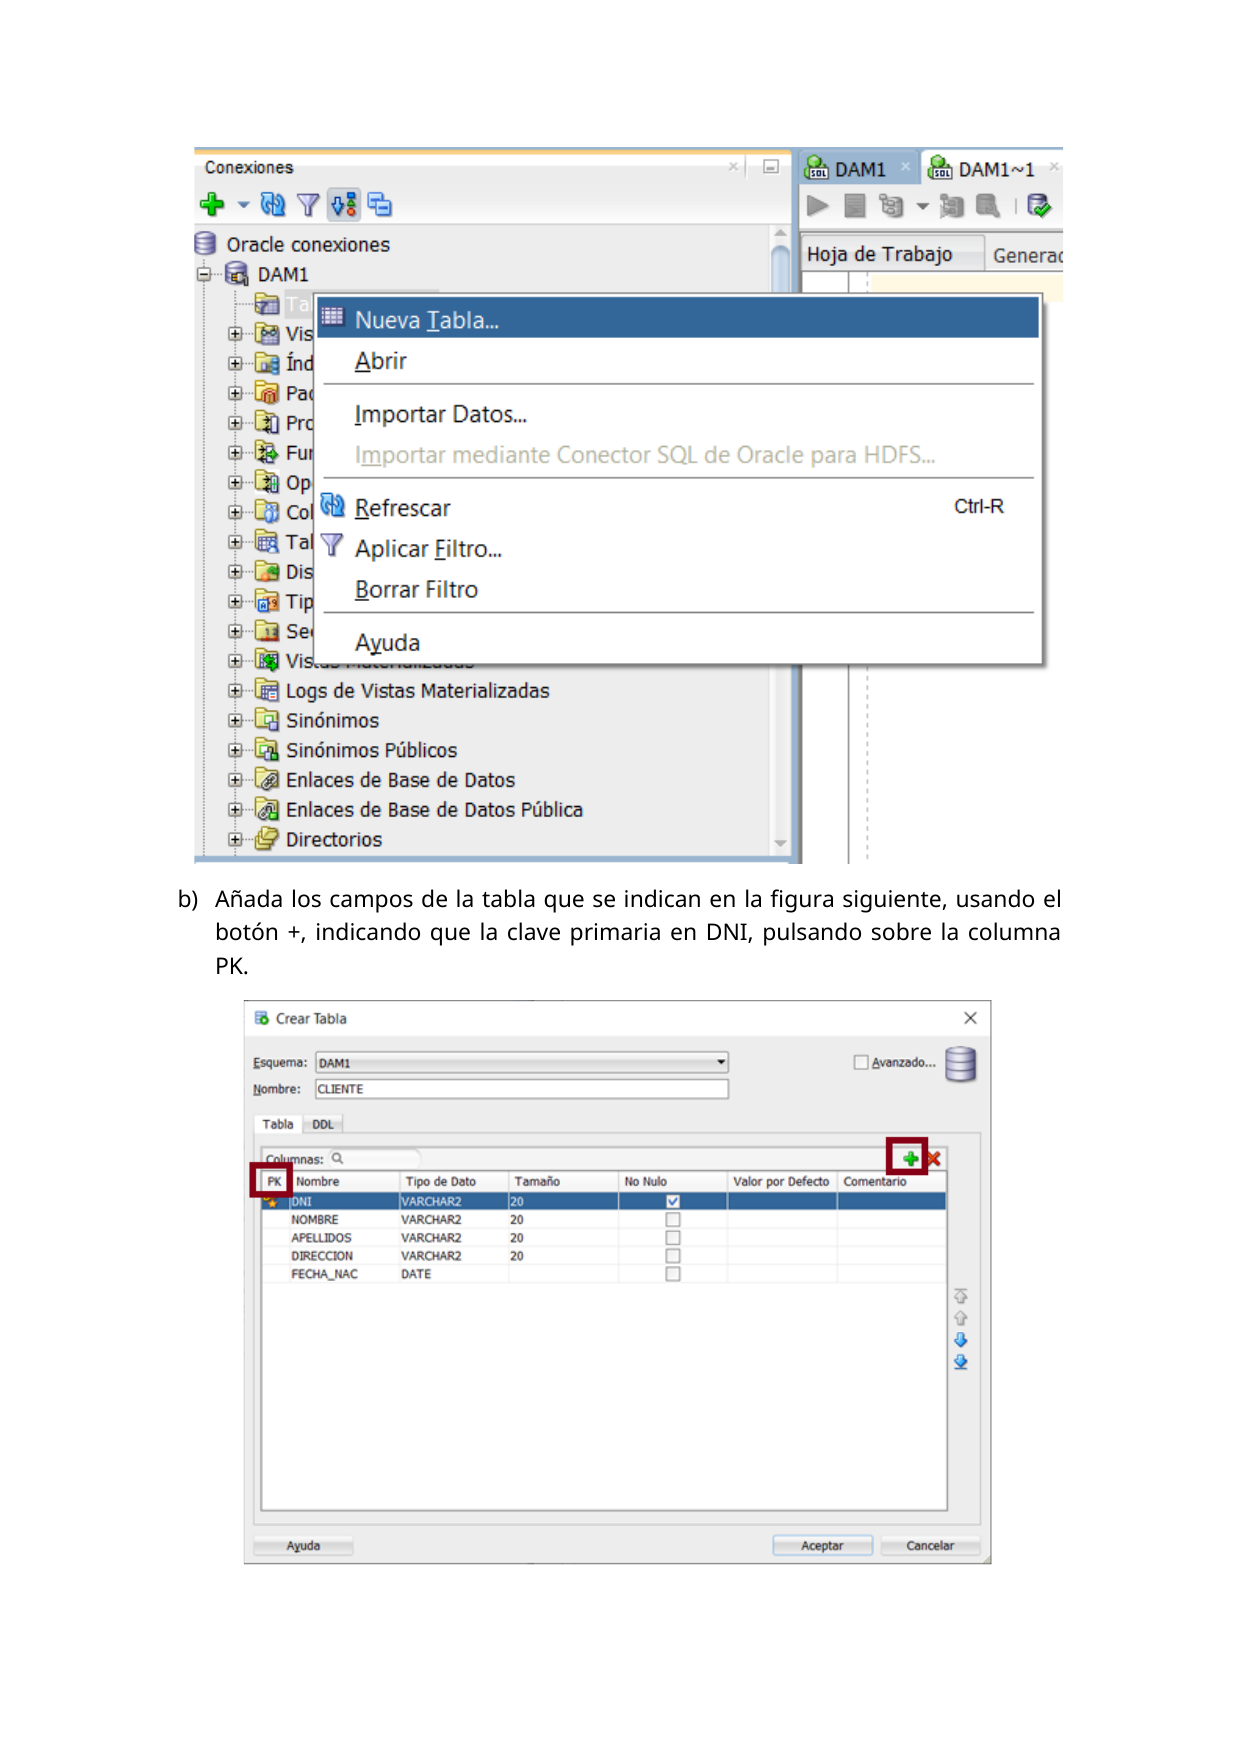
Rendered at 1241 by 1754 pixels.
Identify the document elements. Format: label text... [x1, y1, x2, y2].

list Añada los campos de la tabla que se indican en la figura siguiente, usando el botón +, indicando que la clave primaria en DNI, pulsando sobre la columna PK. [177, 882, 1063, 981]
picture [243, 1000, 997, 1571]
picture [194, 147, 1064, 864]
